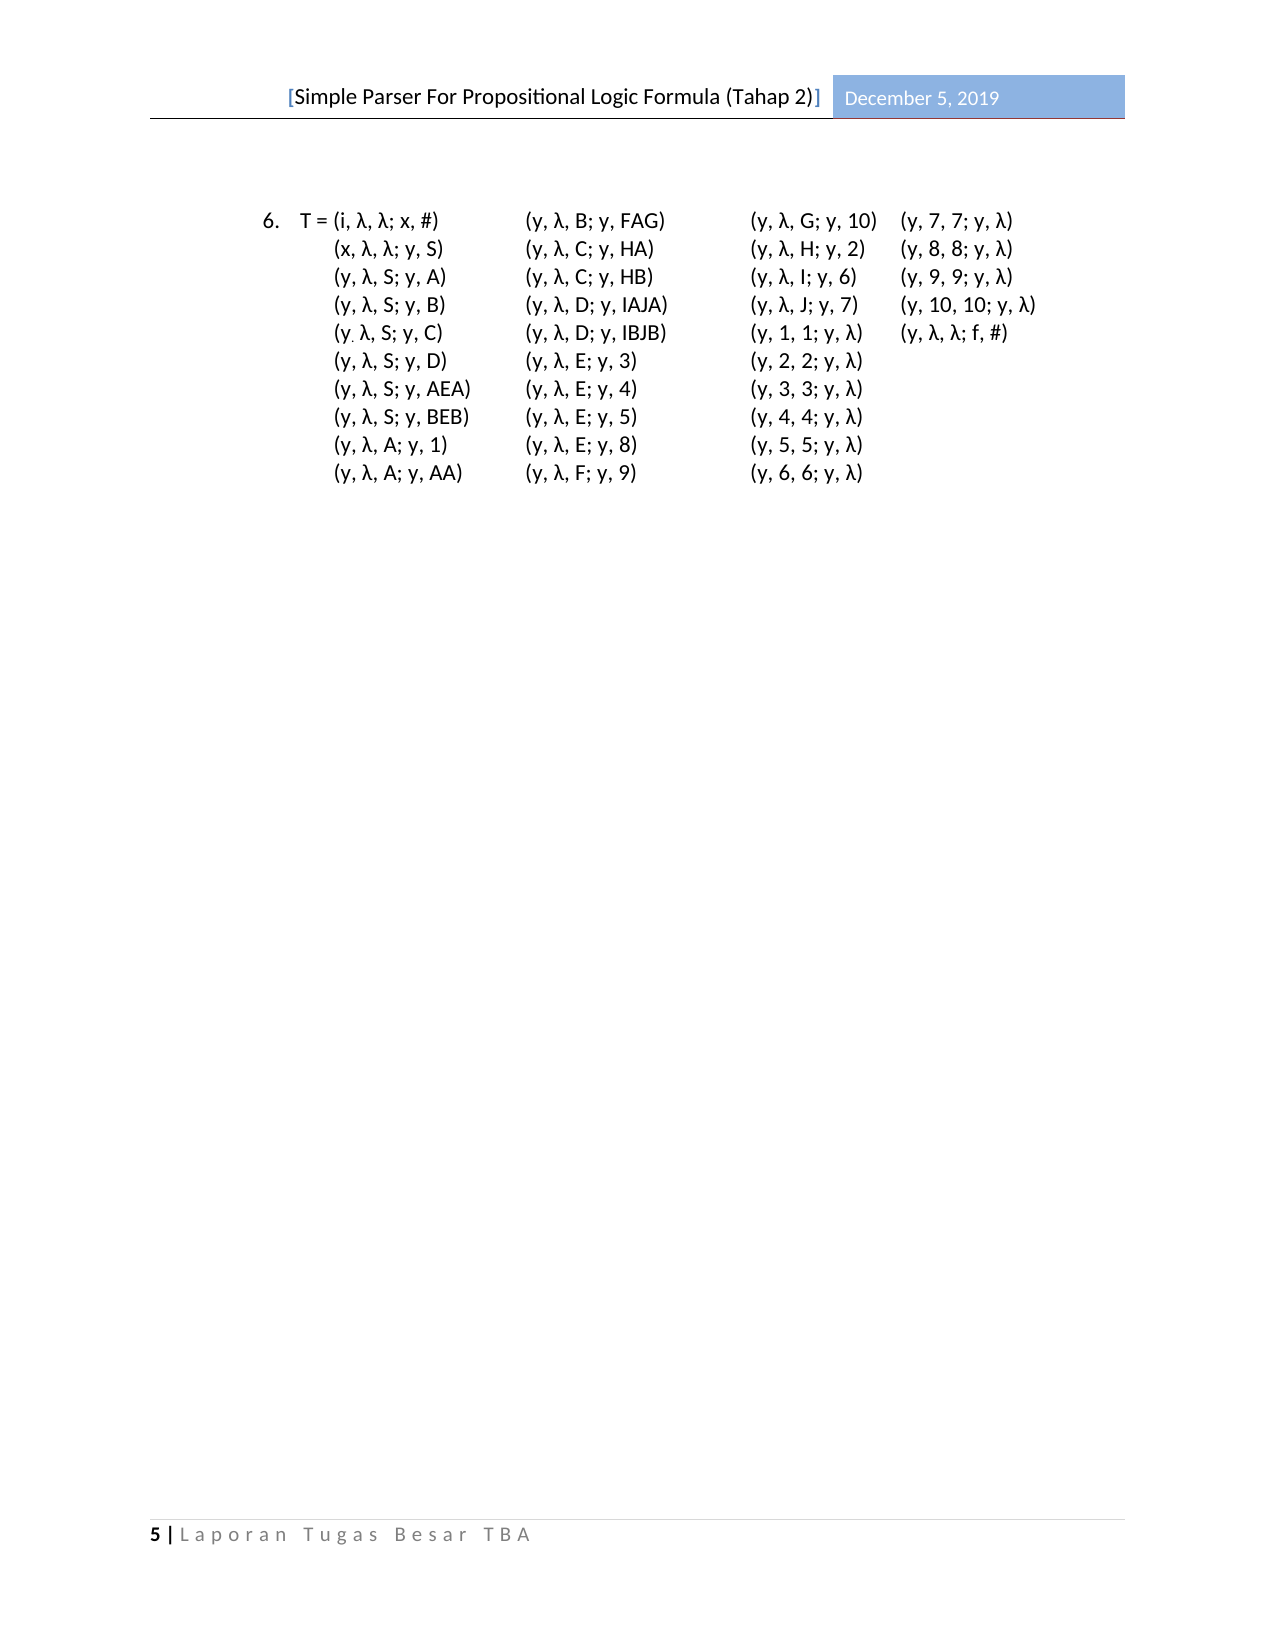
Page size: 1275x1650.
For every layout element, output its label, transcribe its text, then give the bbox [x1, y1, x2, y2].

list (y, λ, A; y, AA) (y, λ, F; y, 9) (y, 6, 6; y, λ) [225, 458, 1125, 486]
list (y, λ, S; y, AEA) (y, λ, E; y, 4) (y, 3, 3; y, λ) [300, 374, 1125, 402]
list (y, λ, A; y, 1) (y, λ, E; y, 8) (y, 5, 5; y, λ) [225, 430, 1125, 458]
list (y, λ, S; y, BEB) (y, λ, E; y, 5) (y, 4, 4; y, λ) [225, 402, 1125, 430]
list T = (i, λ, λ; x, #) (y, λ, B; y, FAG) (y, λ, G; y, 10) (y, 7, 7; y, λ) [262, 206, 1125, 234]
list (x, λ, λ; y, S) (y, λ, C; y, HA) (y, λ, H; y, 2) (y, 8, 8; y, λ) (y, λ, S; y, A) (y, λ, C; y, HB) (y, λ, I; y, 6) (y, 9, 9; y, λ) (y, λ, S; y, B) (y, λ, D; y, IAJA) (y, λ, J; y, 7) (y, 10, 10; y, λ) (y. λ, S; y, C) (y, λ, D; y, IBJB) (y, 1, 1; y, λ) (y, λ, λ; f, #) [225, 234, 1125, 346]
list (y, λ, S; y, D) (y, λ, E; y, 3) (y, 2, 2; y, λ) [225, 346, 1125, 374]
